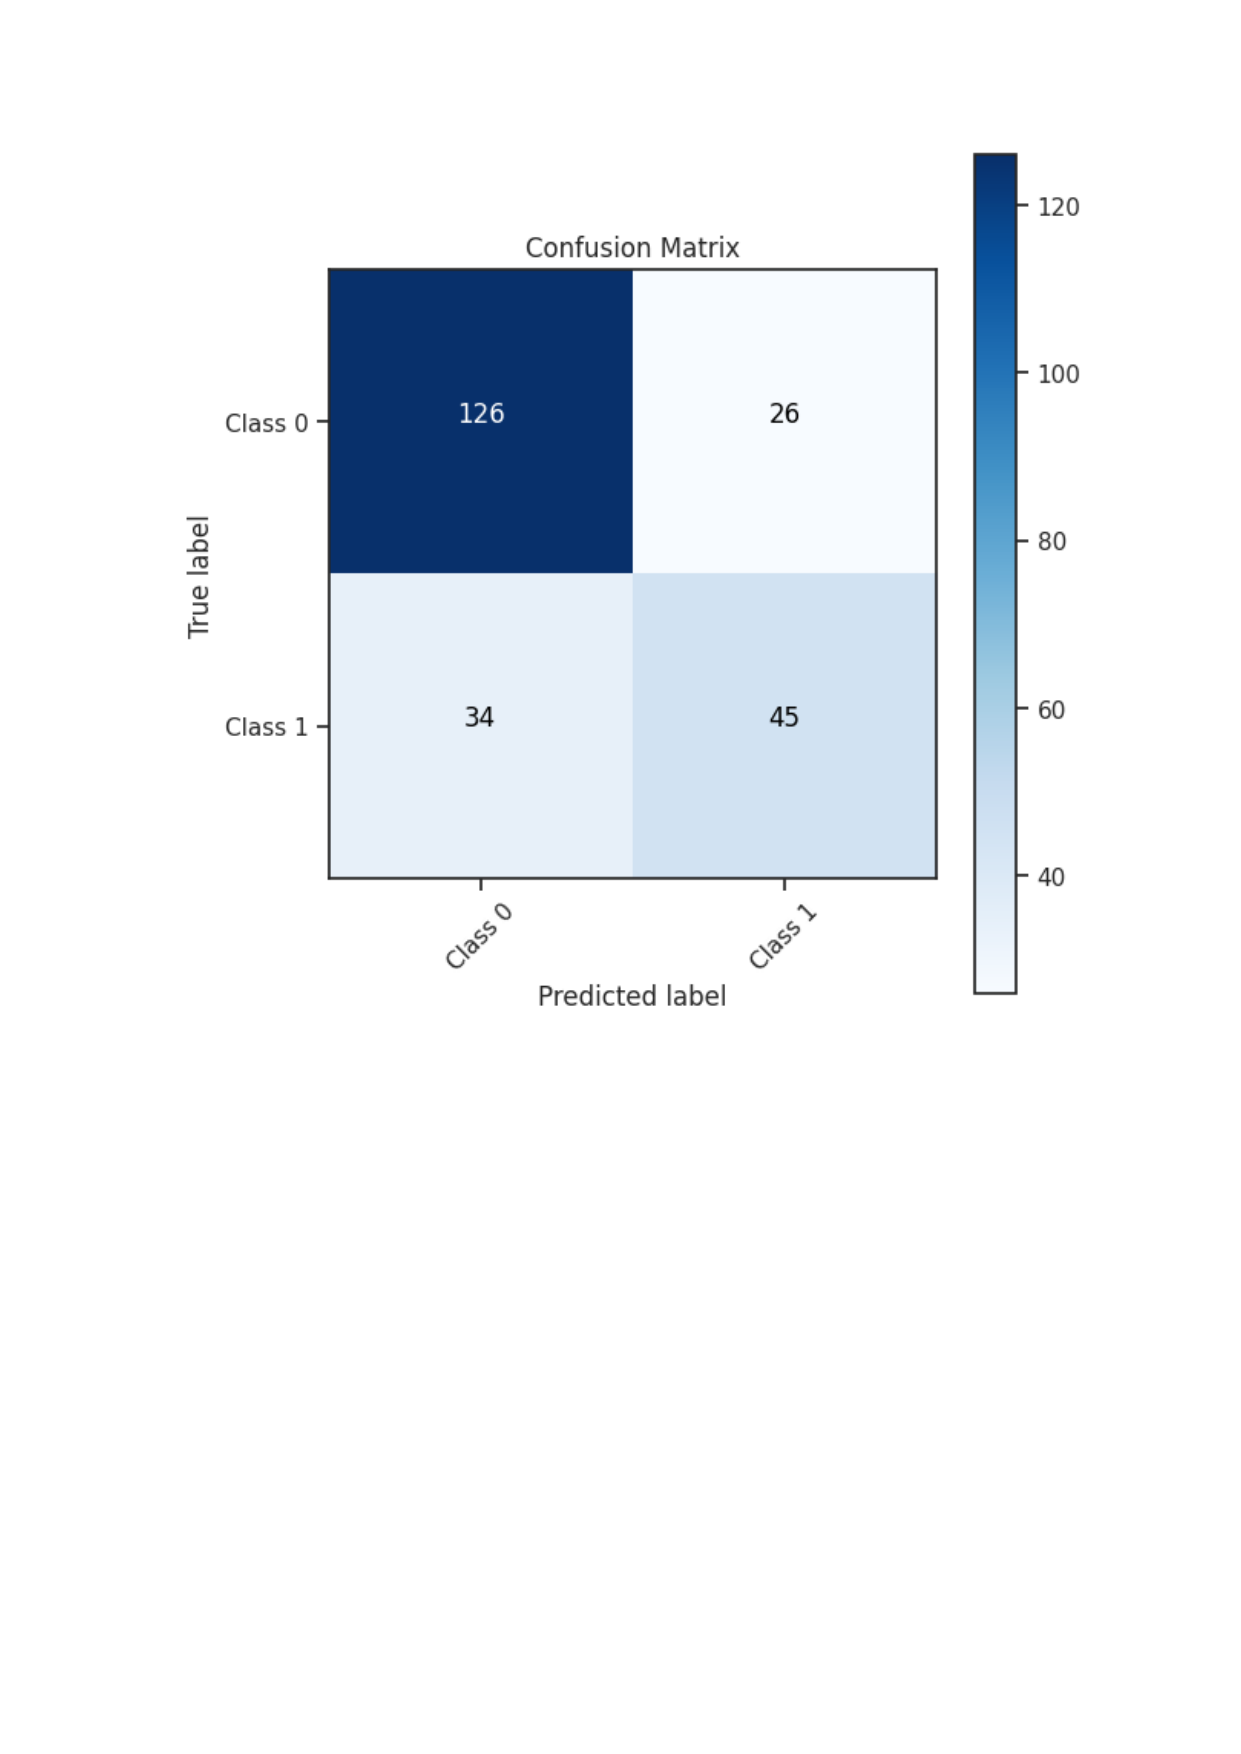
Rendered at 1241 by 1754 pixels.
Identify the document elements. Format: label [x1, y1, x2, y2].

picture [147, 147, 1093, 1009]
